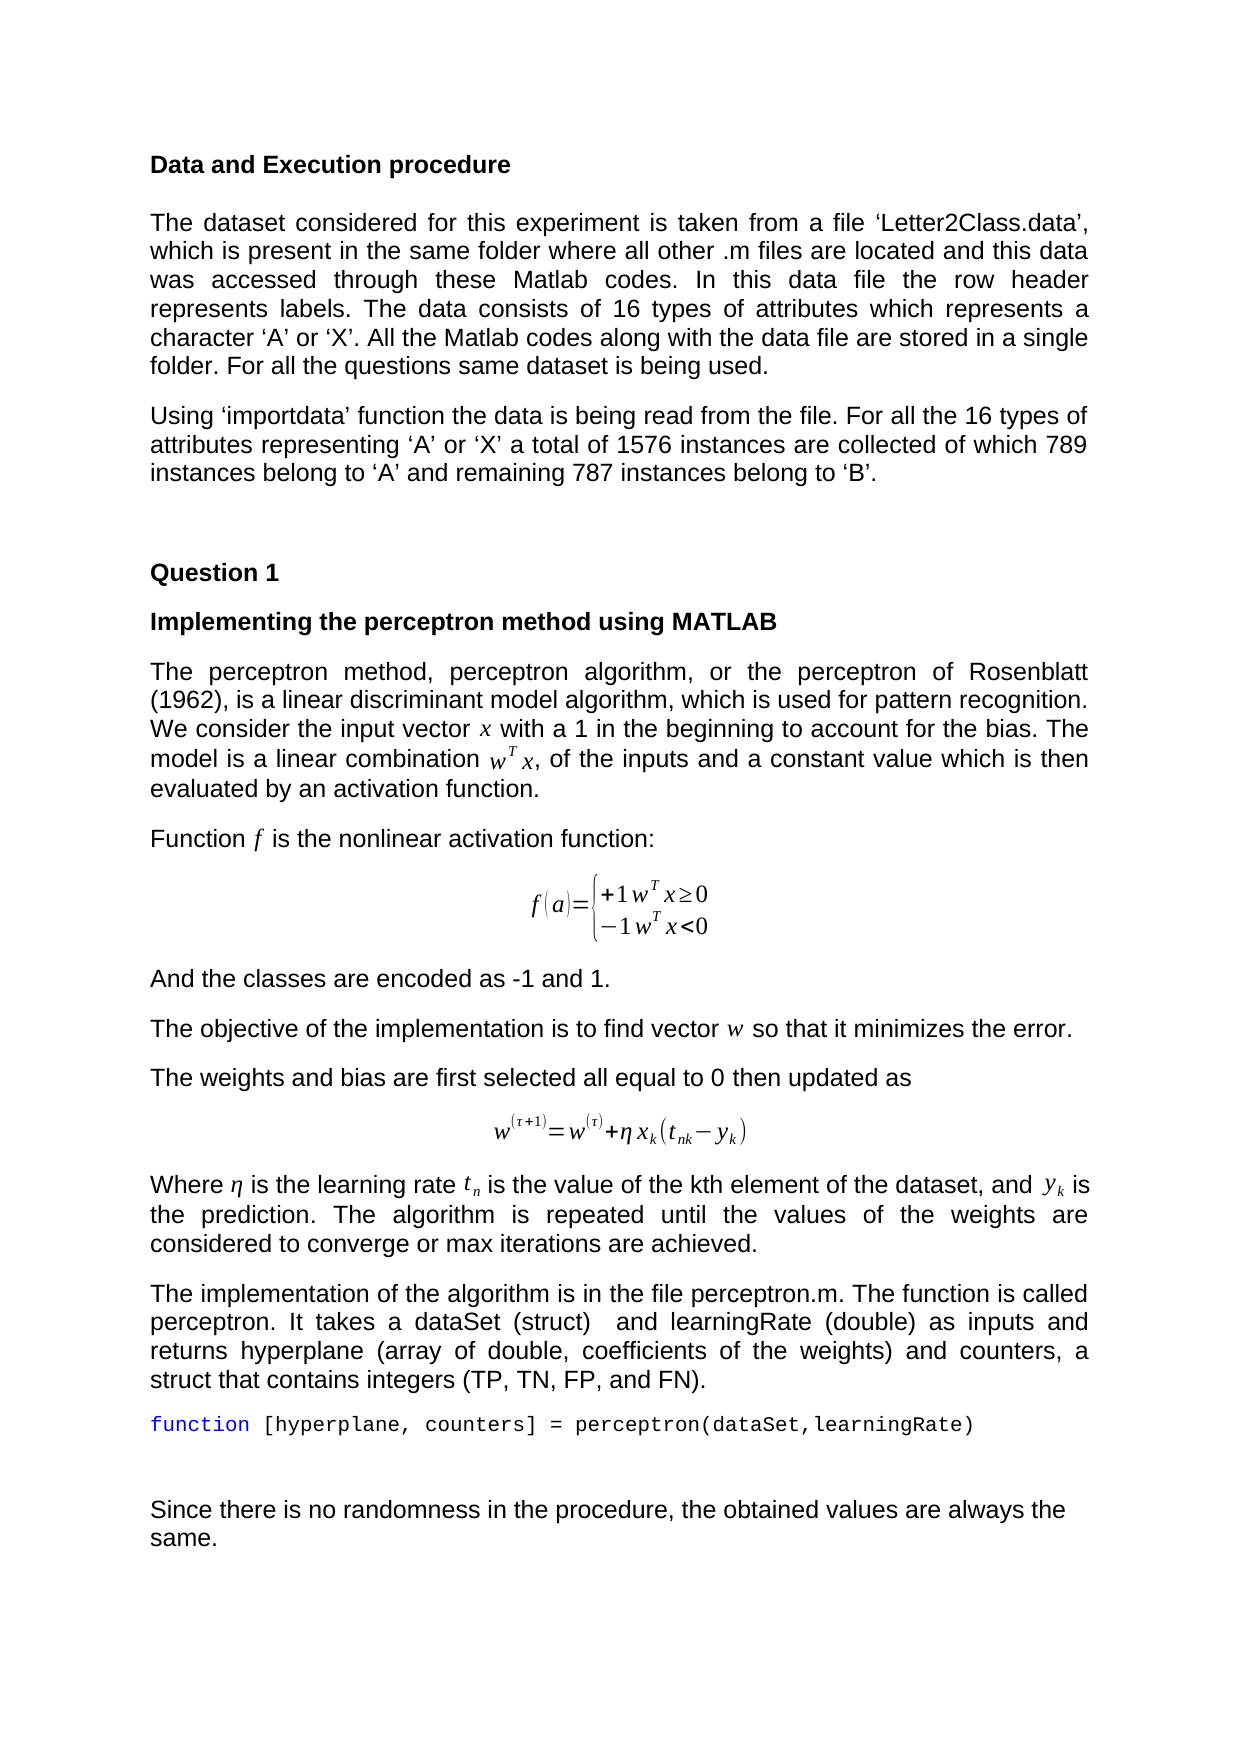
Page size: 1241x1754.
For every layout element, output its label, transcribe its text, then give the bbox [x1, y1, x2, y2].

text The objective of the implementation is to find vector so that it minimizes the error. [150, 1014, 1090, 1042]
text Implementing the perceptron method using MATLAB [150, 607, 1090, 636]
text Using ‘importdata’ function the data is being read from the file. For all the 16 types of attributes representing ‘A’ or ‘X’ a total of 1576 instances are collected of which 789 instances belong to ‘A’ and remaining 787 instances belong to ‘B’. [150, 401, 1090, 487]
text The weights and bias are first selected all equal to 0 then updated as [150, 1063, 1090, 1092]
text The implementation of the algorithm is in the file perceptron.m. The function is called perceptron. It takes a dataSet (struct) and learningRate (double) as inputs and returns hyperplane (array of double, coefficients of the weights) and counters, a struct that contains integers (TP, TN, FP, and FN). [150, 1278, 1090, 1393]
text And the classes are encoded as -1 and 1. [150, 964, 1090, 993]
text The perceptron method, perceptron algorithm, or the perceptron of Rosenblatt (1962), is a linear discriminant model algorithm, which is used for pattern recognition. We consider the input vector with a 1 in the beginning to account for the bias. The model is a linear combination , of the inputs and a constant value which is then evaluated by an activation function. [150, 657, 1090, 803]
text Where is the learning rate is the value of the kth element of the dataset, and is the prediction. The algorithm is repeated until the values of the weights are considered to converge or max iterations are achieved. [150, 1169, 1090, 1258]
text Function is the nonlinear activation function: [150, 824, 1090, 852]
text function [hyperplane, counters] = perceptron(dataSet,learningRate) [150, 1414, 1090, 1438]
text Data and Execution procedure [150, 150, 1090, 179]
text Since there is no randomness in the procedure, the obtained values are always the same. [150, 1495, 1090, 1552]
text Question 1 [150, 557, 1090, 586]
text The dataset considered for this experiment is taken from a file ‘Letter2Class.data’, which is present in the same folder where all other .m files are located and this data was accessed through these Matlab codes. In this data file the row header represents labels. The data consists of 16 types of attributes which represents a character ‘A’ or ‘X’. All the Matlab codes along with the data file are stored in a single folder. For all the questions same dataset is being used. [150, 207, 1090, 380]
